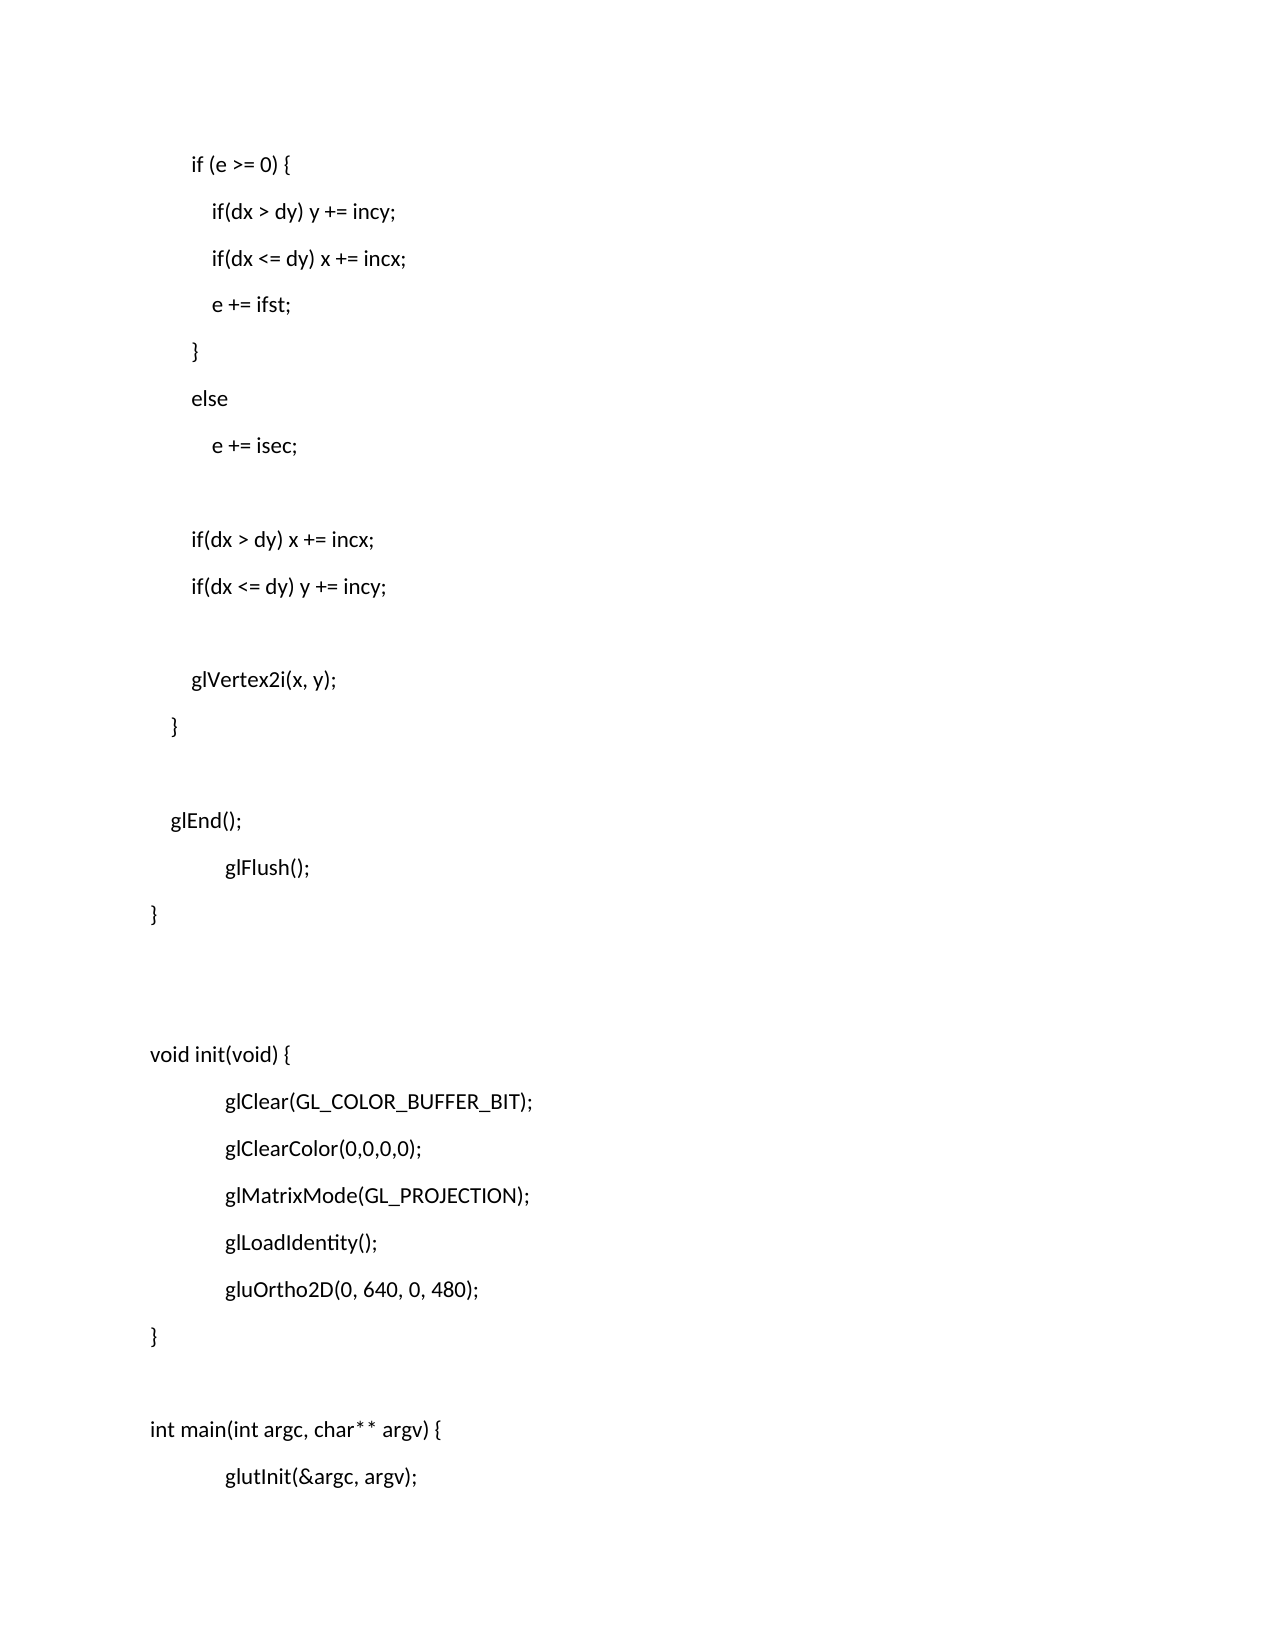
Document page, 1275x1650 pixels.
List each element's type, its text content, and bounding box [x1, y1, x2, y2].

text if (e >= 0) { [150, 150, 1125, 178]
text glEnd(); [150, 806, 1125, 834]
text gluOrtho2D(0, 640, 0, 480); [150, 1275, 1125, 1303]
text if(dx <= dy) y += incy; [150, 572, 1125, 600]
text glClear(GL_COLOR_BUFFER_BIT); [150, 1087, 1125, 1116]
text glFlush(); [150, 853, 1125, 881]
text else [150, 384, 1125, 412]
text glClearColor(0,0,0,0); [150, 1134, 1125, 1162]
text glutInit(&argc, argv); [150, 1462, 1125, 1491]
text e += isec; [150, 431, 1125, 459]
text int main(int argc, char** argv) { [150, 1416, 1125, 1444]
text } [150, 900, 1125, 928]
text } [150, 337, 1125, 366]
text glMatrixMode(GL_PROJECTION); [150, 1181, 1125, 1209]
text if(dx > dy) x += incx; [150, 525, 1125, 553]
text glLoadIdentity(); [150, 1228, 1125, 1256]
text } [150, 1322, 1125, 1350]
text if(dx <= dy) x += incx; [150, 244, 1125, 272]
text } [150, 712, 1125, 741]
text if(dx > dy) y += incy; [150, 197, 1125, 225]
text void init(void) { [150, 1041, 1125, 1069]
text e += ifst; [150, 291, 1125, 319]
text glVertex2i(x, y); [150, 666, 1125, 694]
